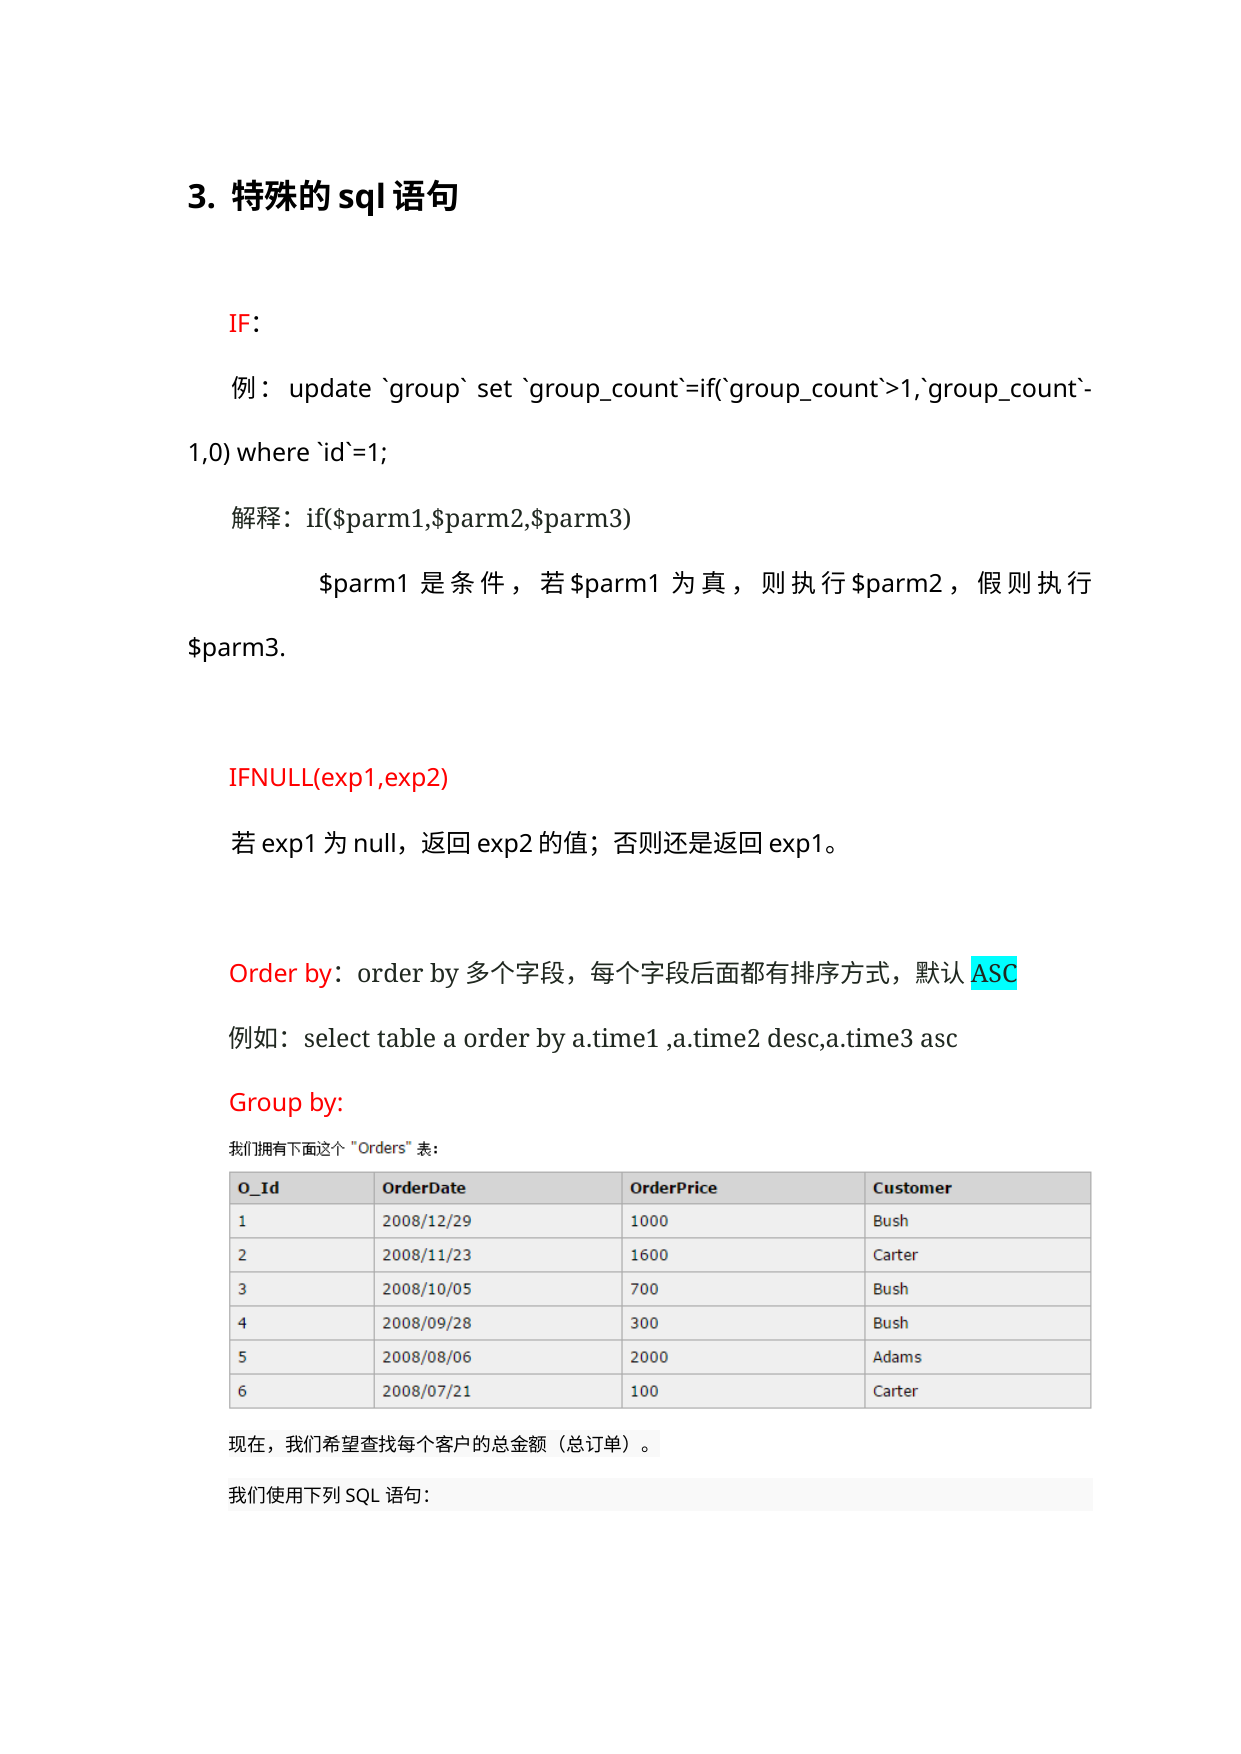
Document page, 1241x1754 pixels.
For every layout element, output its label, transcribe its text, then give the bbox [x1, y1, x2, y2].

text 例：update `group` set `group_count`=if(`group_count`>1,`group_count`-1,0) where `id`=1; [187, 354, 1093, 484]
text $parm1是条件，若$parm1为真，则执行$parm2，假则执行$parm3. [187, 549, 1093, 679]
text 例如：select table a order by a.time1 ,a.time2 desc,a.time3 asc [228, 1004, 1093, 1069]
picture [228, 1134, 1094, 1410]
text Order by：order by 多个字段，每个字段后面都有排序方式，默认ASC [228, 939, 1093, 1004]
text IF： [228, 289, 1093, 354]
text 若exp1为null，返回exp2的值；否则还是返回exp1。 [187, 809, 1093, 874]
text 解释：if($parm1,$parm2,$parm3) [228, 484, 1093, 549]
text 我们使用下列 SQL 语句： [228, 1478, 1093, 1511]
text Group by: [228, 1069, 1093, 1134]
text 现在，我们希望查找每个客户的总金额（总订单）。 [228, 1427, 1093, 1459]
subtitle 特殊的sql语句 [187, 162, 1093, 227]
text IFNULL(exp1,exp2) [228, 744, 1093, 809]
